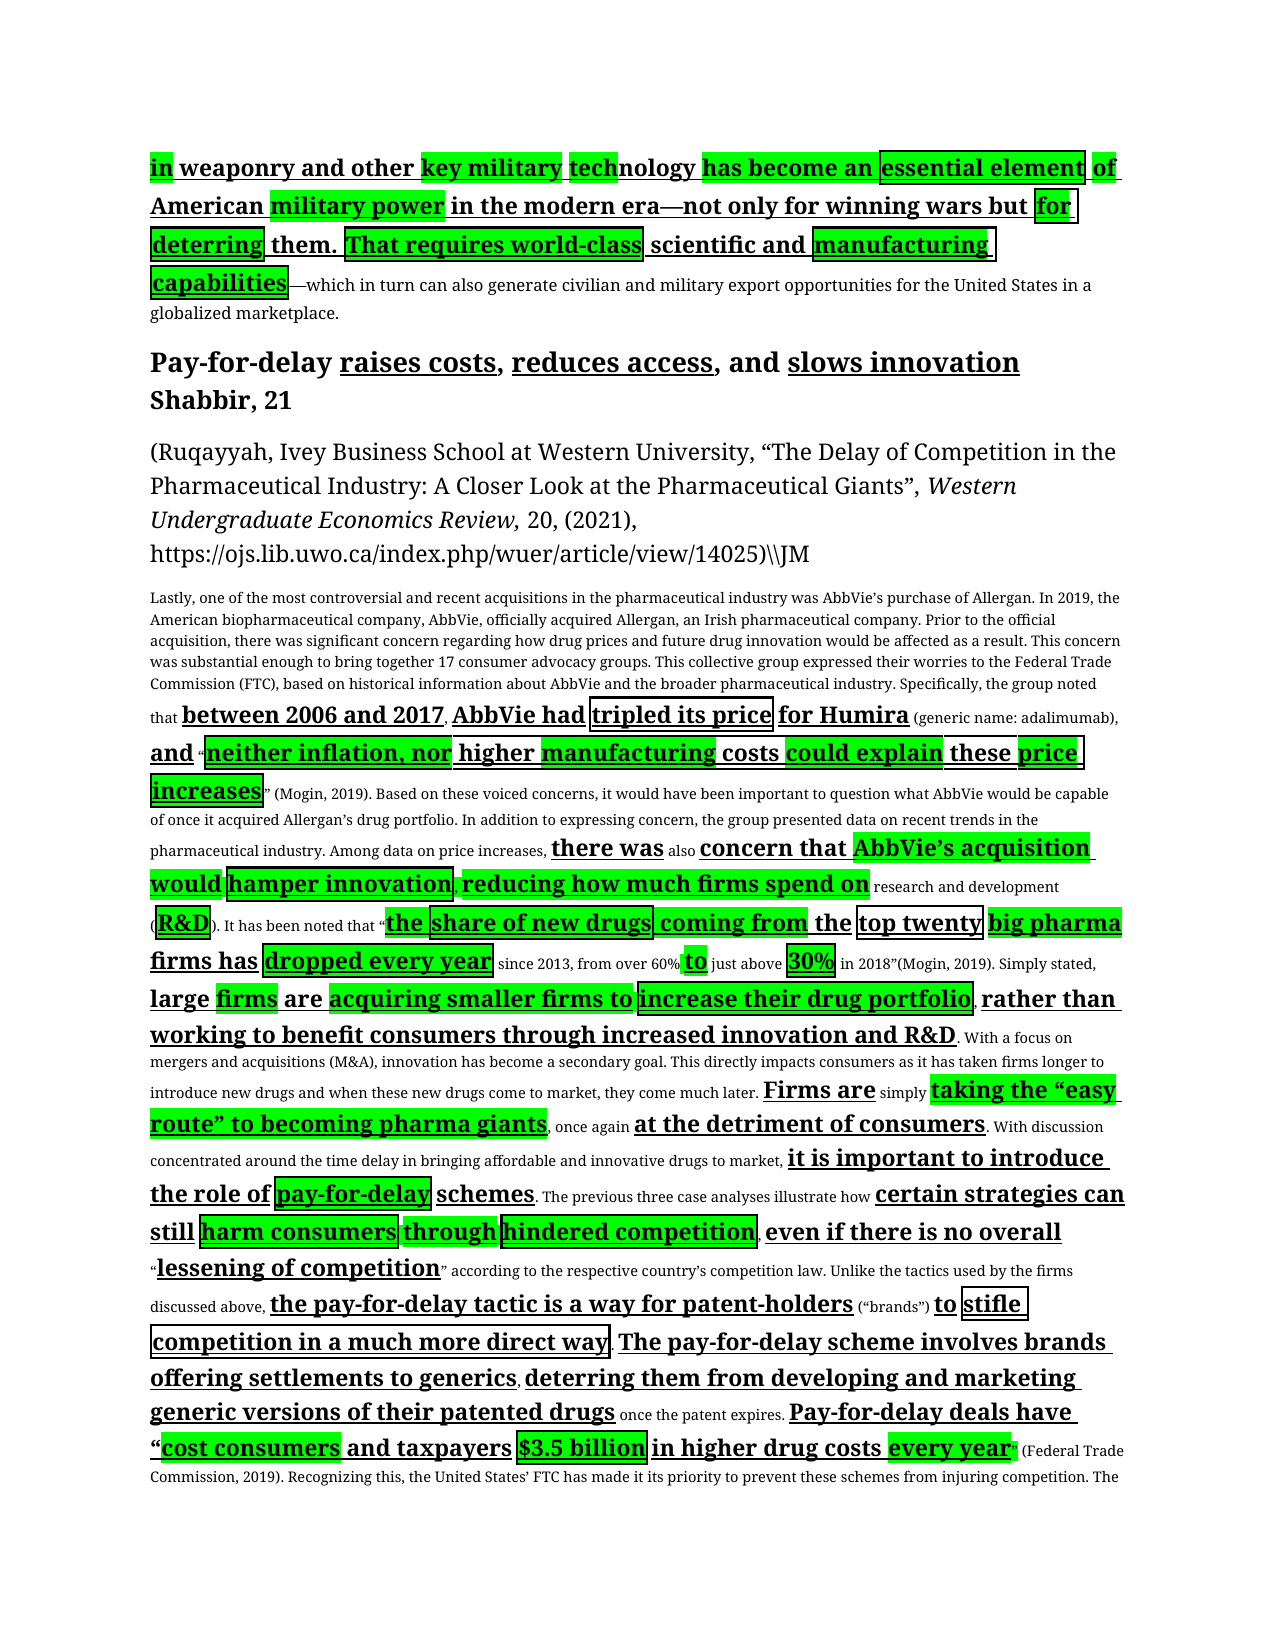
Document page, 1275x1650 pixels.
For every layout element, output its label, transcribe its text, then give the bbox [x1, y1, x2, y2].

text Shabbir, 21 [150, 383, 1125, 417]
subtitle Pay-for-delay raises costs, reduces access, and slows innovation [150, 343, 1125, 380]
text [150, 588, 1125, 1487]
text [150, 150, 1125, 324]
text (Ruqayyah, Ivey Business School at Western University, “The Delay of Competition in the Pharmaceutical Industry: A Closer Look at the Pharmaceutical Giants”, Western Undergraduate Economics Review, 20, (2021), https://ojs.lib.uwo.ca/index.php/wuer/article/view/14025)\\JM [150, 436, 1125, 569]
